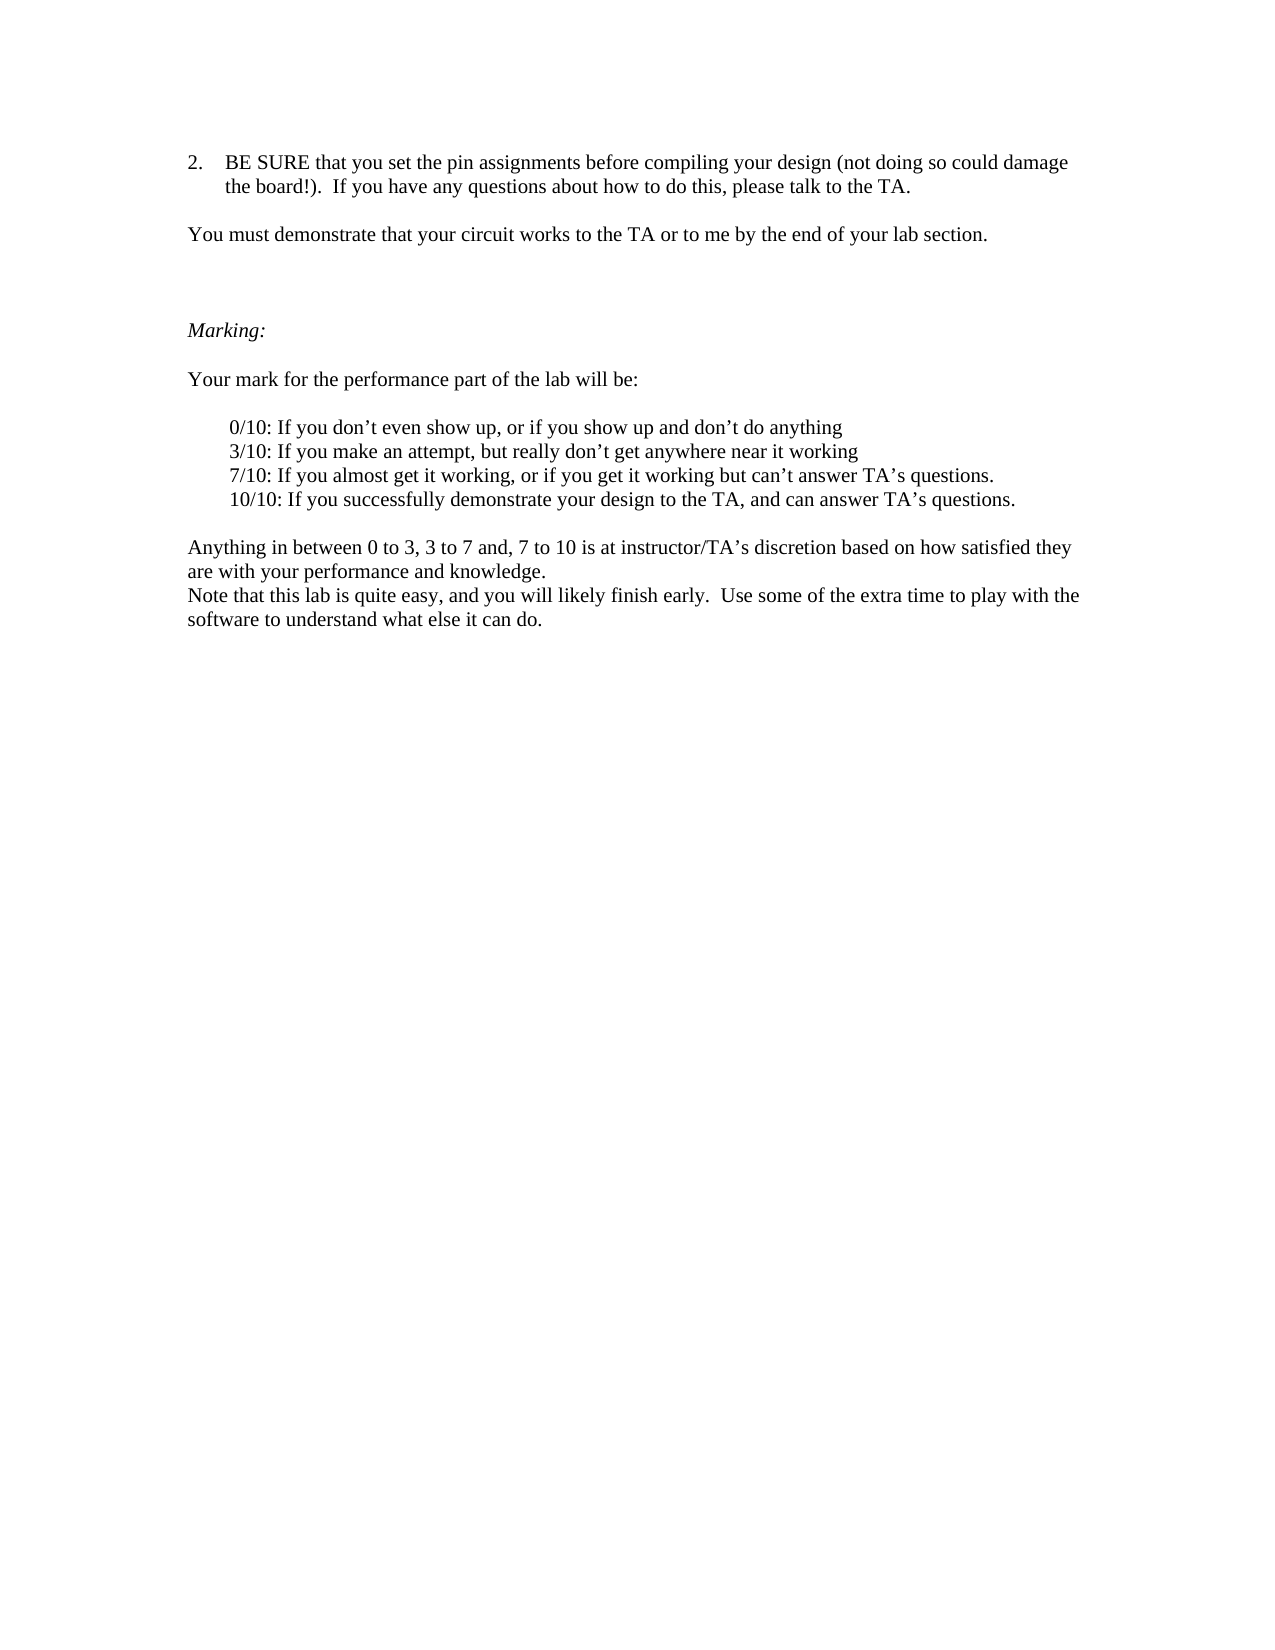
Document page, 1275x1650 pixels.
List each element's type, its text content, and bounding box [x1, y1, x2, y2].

text Anything in between 0 to 3, 3 to 7 and, 7 to 10 is at instructor/TA’s discretion based on how satisfied they are with your performance and knowledge. [187, 511, 1087, 583]
text Marking: [187, 318, 1087, 342]
text Note that this lab is quite easy, and you will likely finish early. Use some of the extra time to play with the software to understand what else it can do. [187, 583, 1087, 631]
text You must demonstrate that your circuit works to the TA or to me by the end of your lab section. [187, 222, 1087, 246]
text 10/10: If you successfully demonstrate your design to the TA, and can answer TA’s questions. [187, 487, 1087, 511]
text 7/10: If you almost get it working, or if you get it working but can’t answer TA’s questions. [187, 463, 1087, 487]
text 0/10: If you don’t even show up, or if you show up and don’t do anything [187, 415, 1087, 439]
text Your mark for the performance part of the lab will be: [187, 367, 1087, 391]
text 3/10: If you make an attempt, but really don’t get anywhere near it working [187, 439, 1087, 463]
list BE SURE that you set the pin assignments before compiling your design (not doing so could damage the board!). If you have any questions about how to do this, please talk to the TA. [187, 150, 1087, 198]
